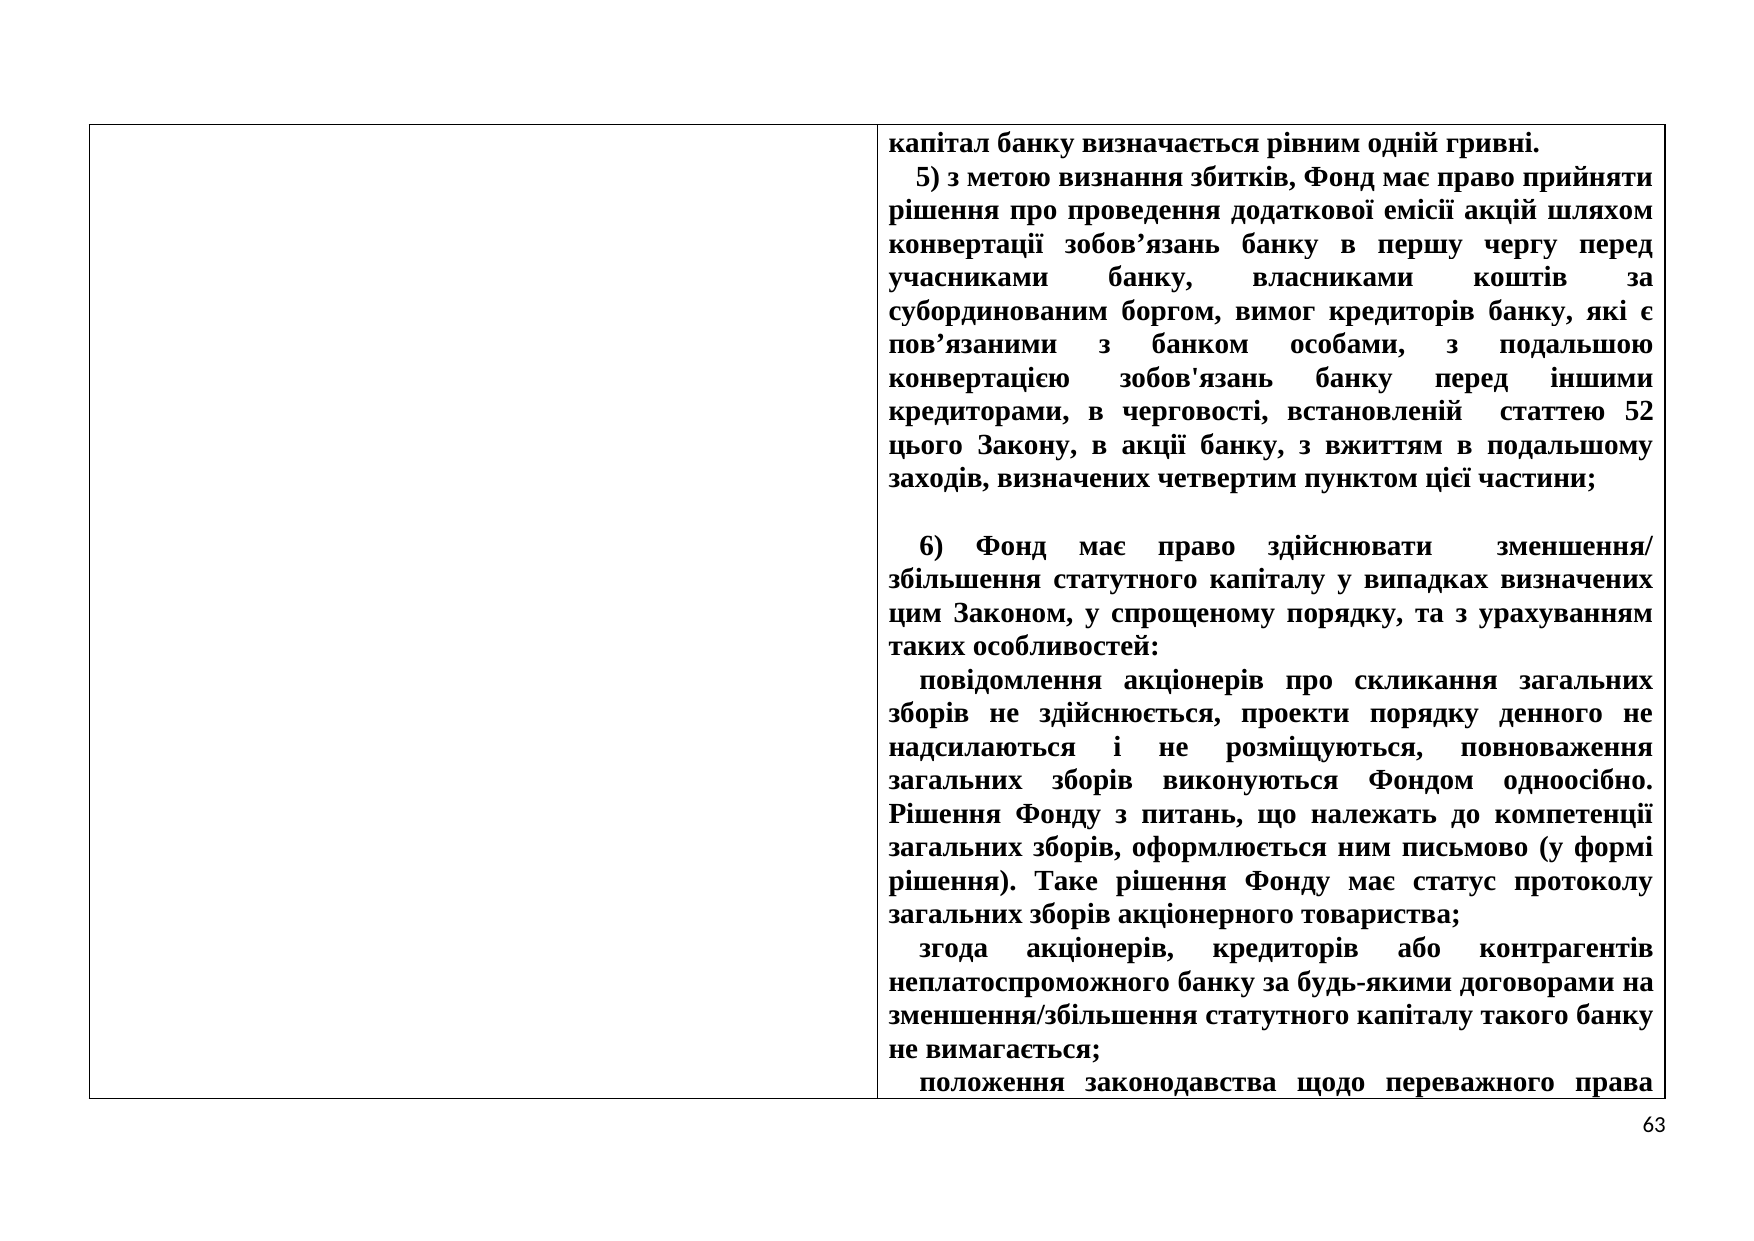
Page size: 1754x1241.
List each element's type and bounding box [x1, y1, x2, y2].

table_cell [878, 125, 1664, 1098]
table_cell [90, 125, 877, 1098]
